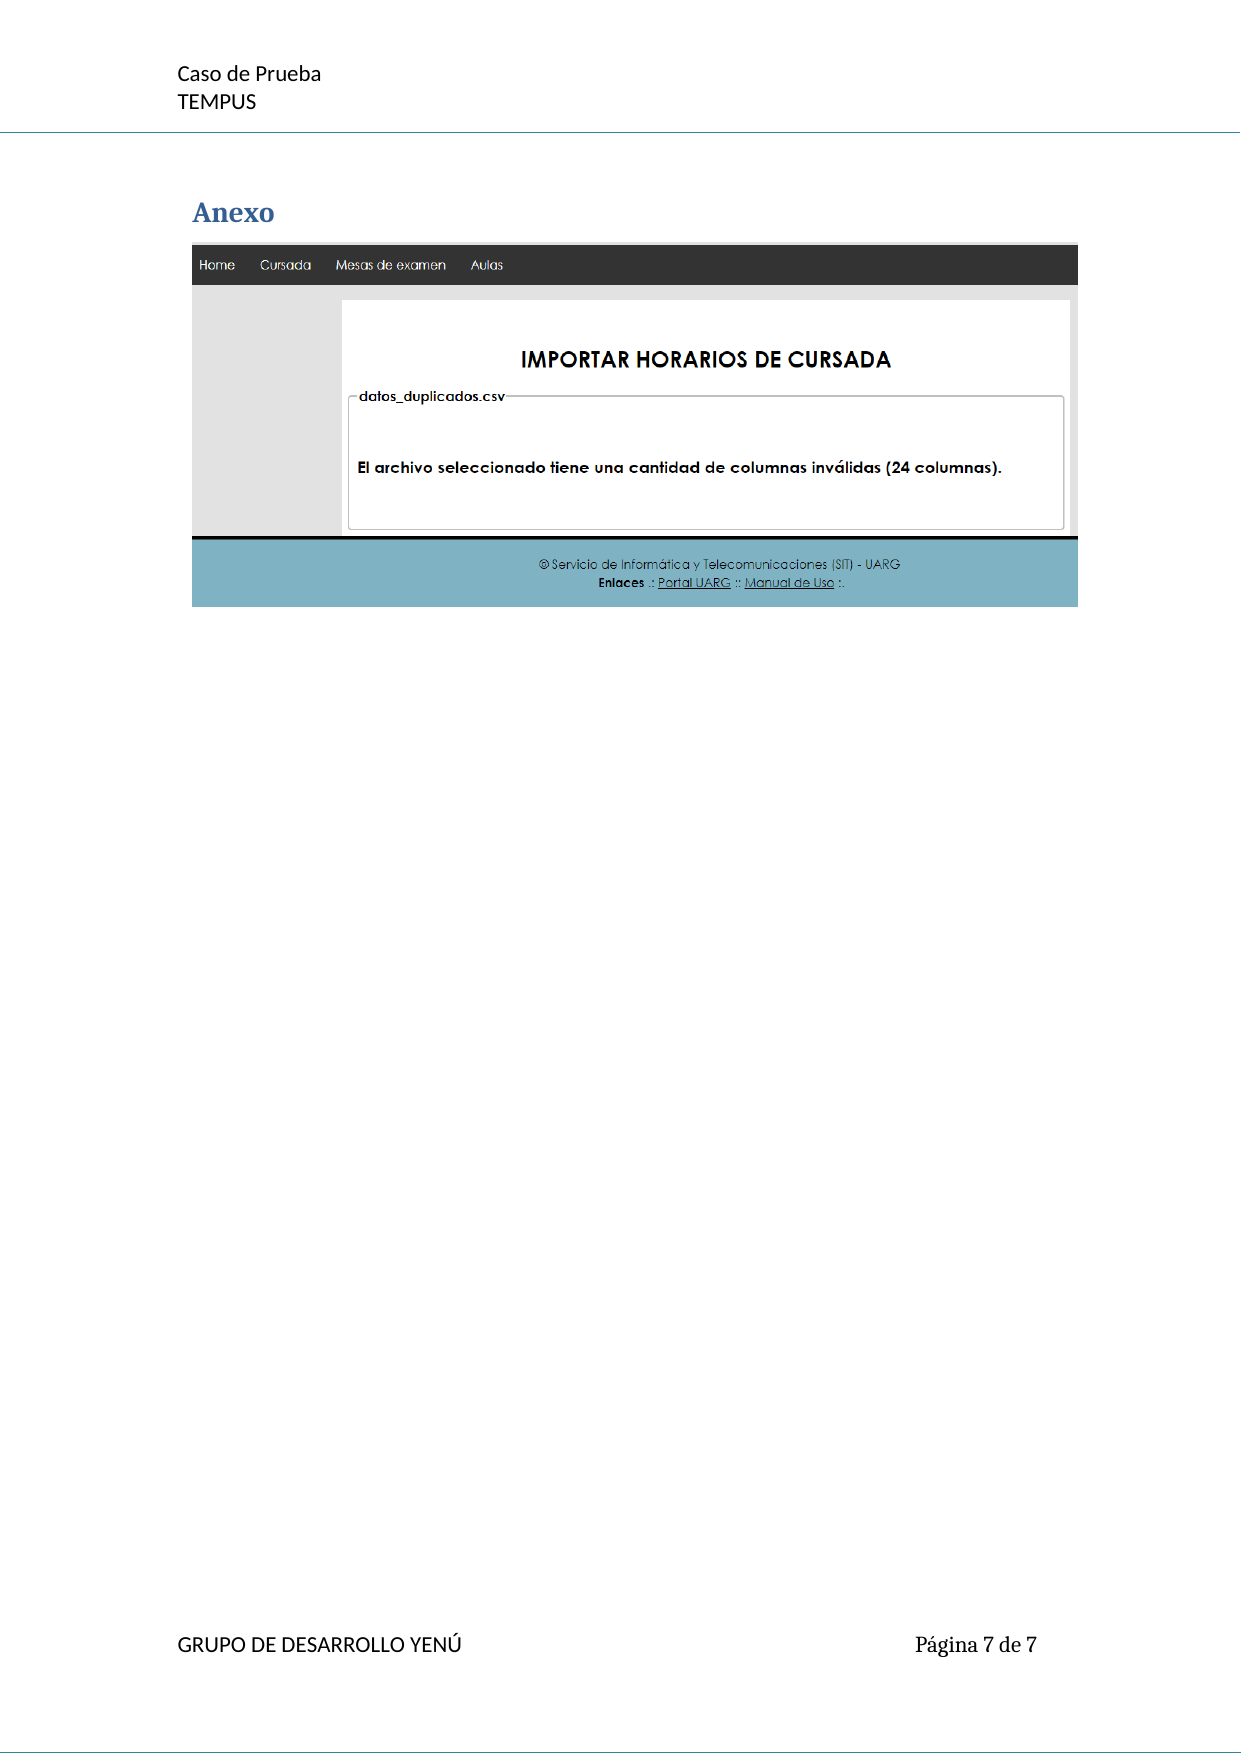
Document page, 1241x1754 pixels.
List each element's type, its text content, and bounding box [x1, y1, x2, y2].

picture [192, 242, 1078, 607]
text Anexo [192, 196, 1063, 230]
